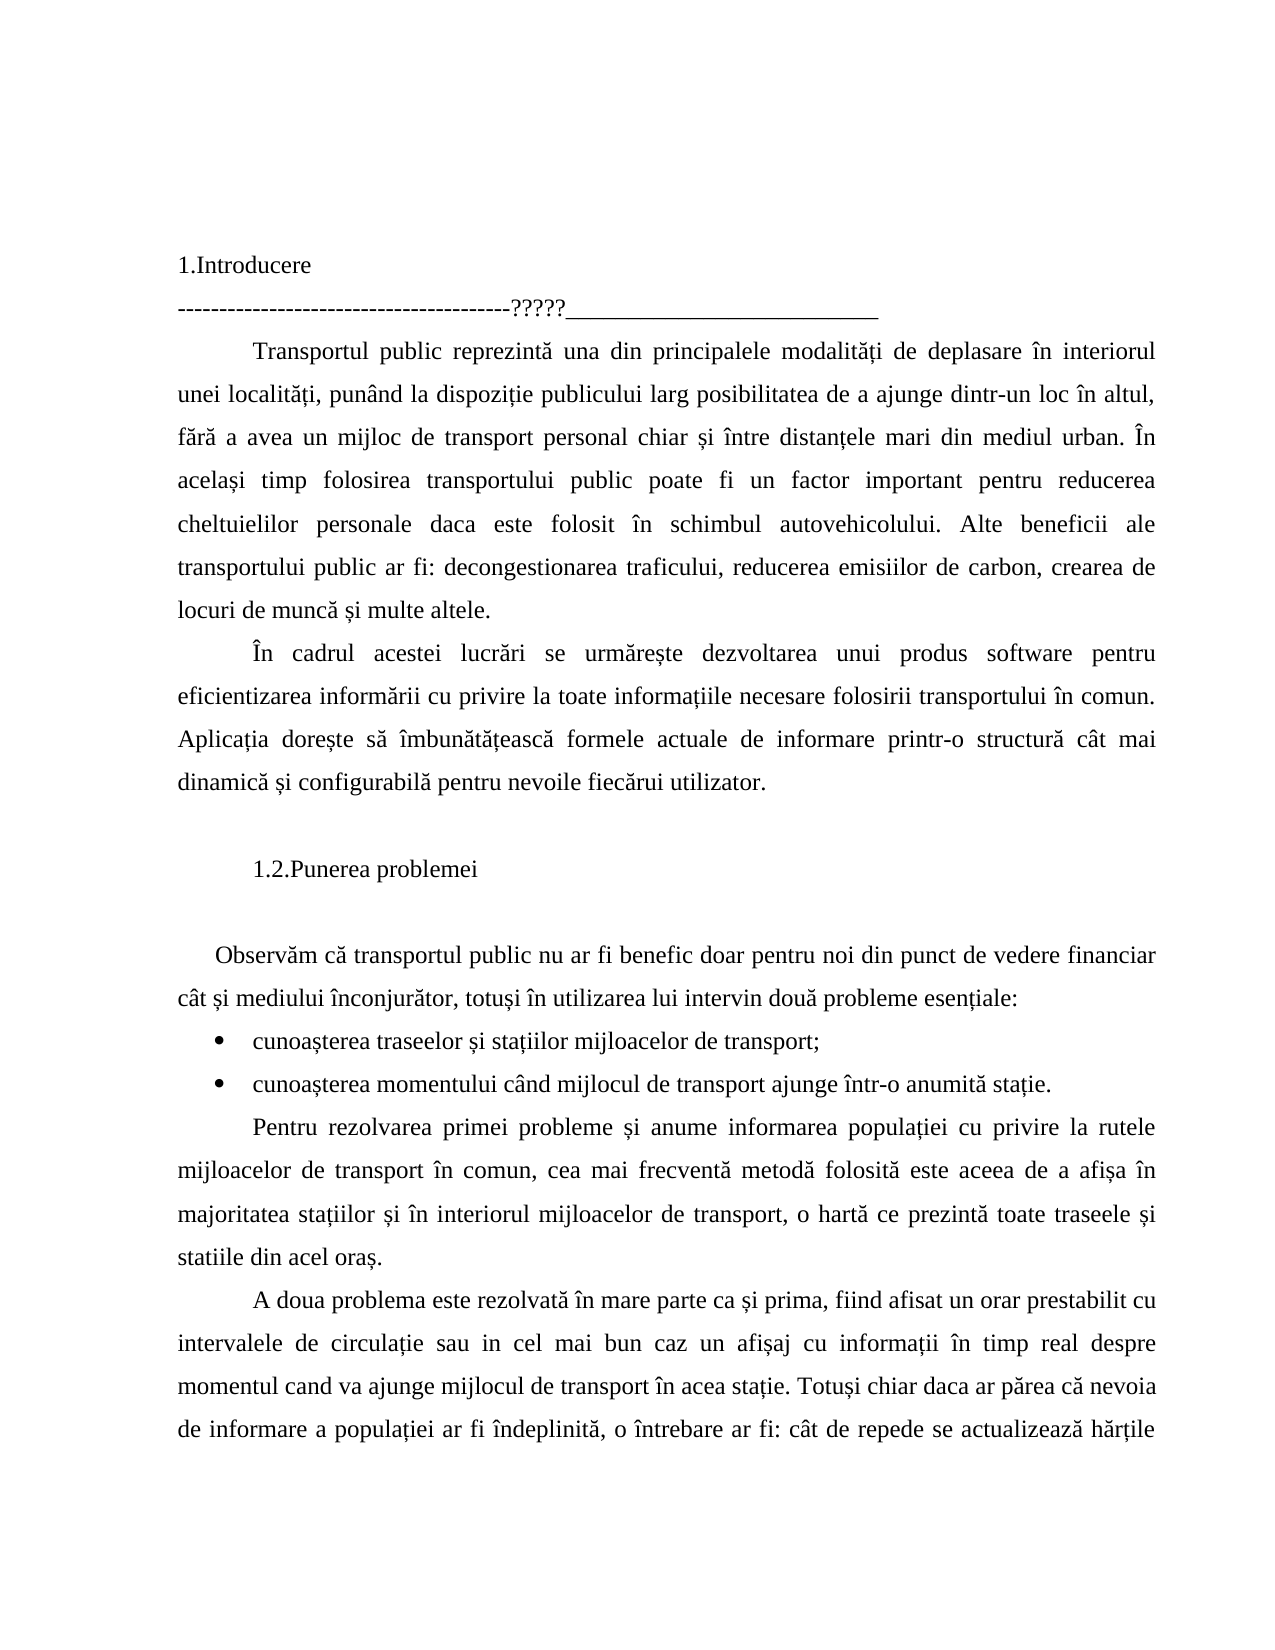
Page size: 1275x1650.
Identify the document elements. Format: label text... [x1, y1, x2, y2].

text Transportul public reprezintă una din principalele modalități de deplasare în interiorul unei localități, punând la dispoziție publicului larg posibilitatea de a ajunge dintr-un loc în altul, fără a avea un mijloc de transport personal chiar și între distanțele mari din mediul urban. În același timp folosirea transportului public poate fi un factor important pentru reducerea cheltuielilor personale daca este folosit în schimbul autovehicolului. Alte beneficii ale transportului public ar fi: decongestionarea traficului, reducerea emisiilor de carbon, crearea de locuri de muncă și multe altele. [177, 336, 1157, 624]
text 1.Introducere [177, 250, 1157, 279]
list cunoașterea traseelor și stațiilor mijloacelor de transport; [215, 1026, 1157, 1055]
text Pentru rezolvarea primei probleme și anume informarea populației cu privire la rutele mijloacelor de transport în comun, cea mai frecventă metodă folosită este aceea de a afișa în majoritatea stațiilor și în interiorul mijloacelor de transport, o hartă ce prezintă toate traseele și statiile din acel oraș. [177, 1112, 1157, 1271]
text 1.2.Punerea problemei [177, 854, 1157, 882]
text Observăm că transportul public nu ar fi benefic doar pentru noi din punct de vedere financiar cât și mediului înconjurător, totuși în utilizarea lui intervin două probleme esențiale: [177, 940, 1157, 1012]
text ----------------------------------------?????_________________________ [177, 293, 1157, 322]
list cunoașterea momentului când mijlocul de transport ajunge într-o anumită stație. [215, 1069, 1157, 1098]
text În cadrul acestei lucrări se urmărește dezvoltarea unui produs software pentru eficientizarea informării cu privire la toate informațiile necesare folosirii transportului în comun. Aplicația dorește să îmbunătățească formele actuale de informare printr-o structură cât mai dinamică și configurabilă pentru nevoile fiecărui utilizator. [177, 638, 1157, 796]
